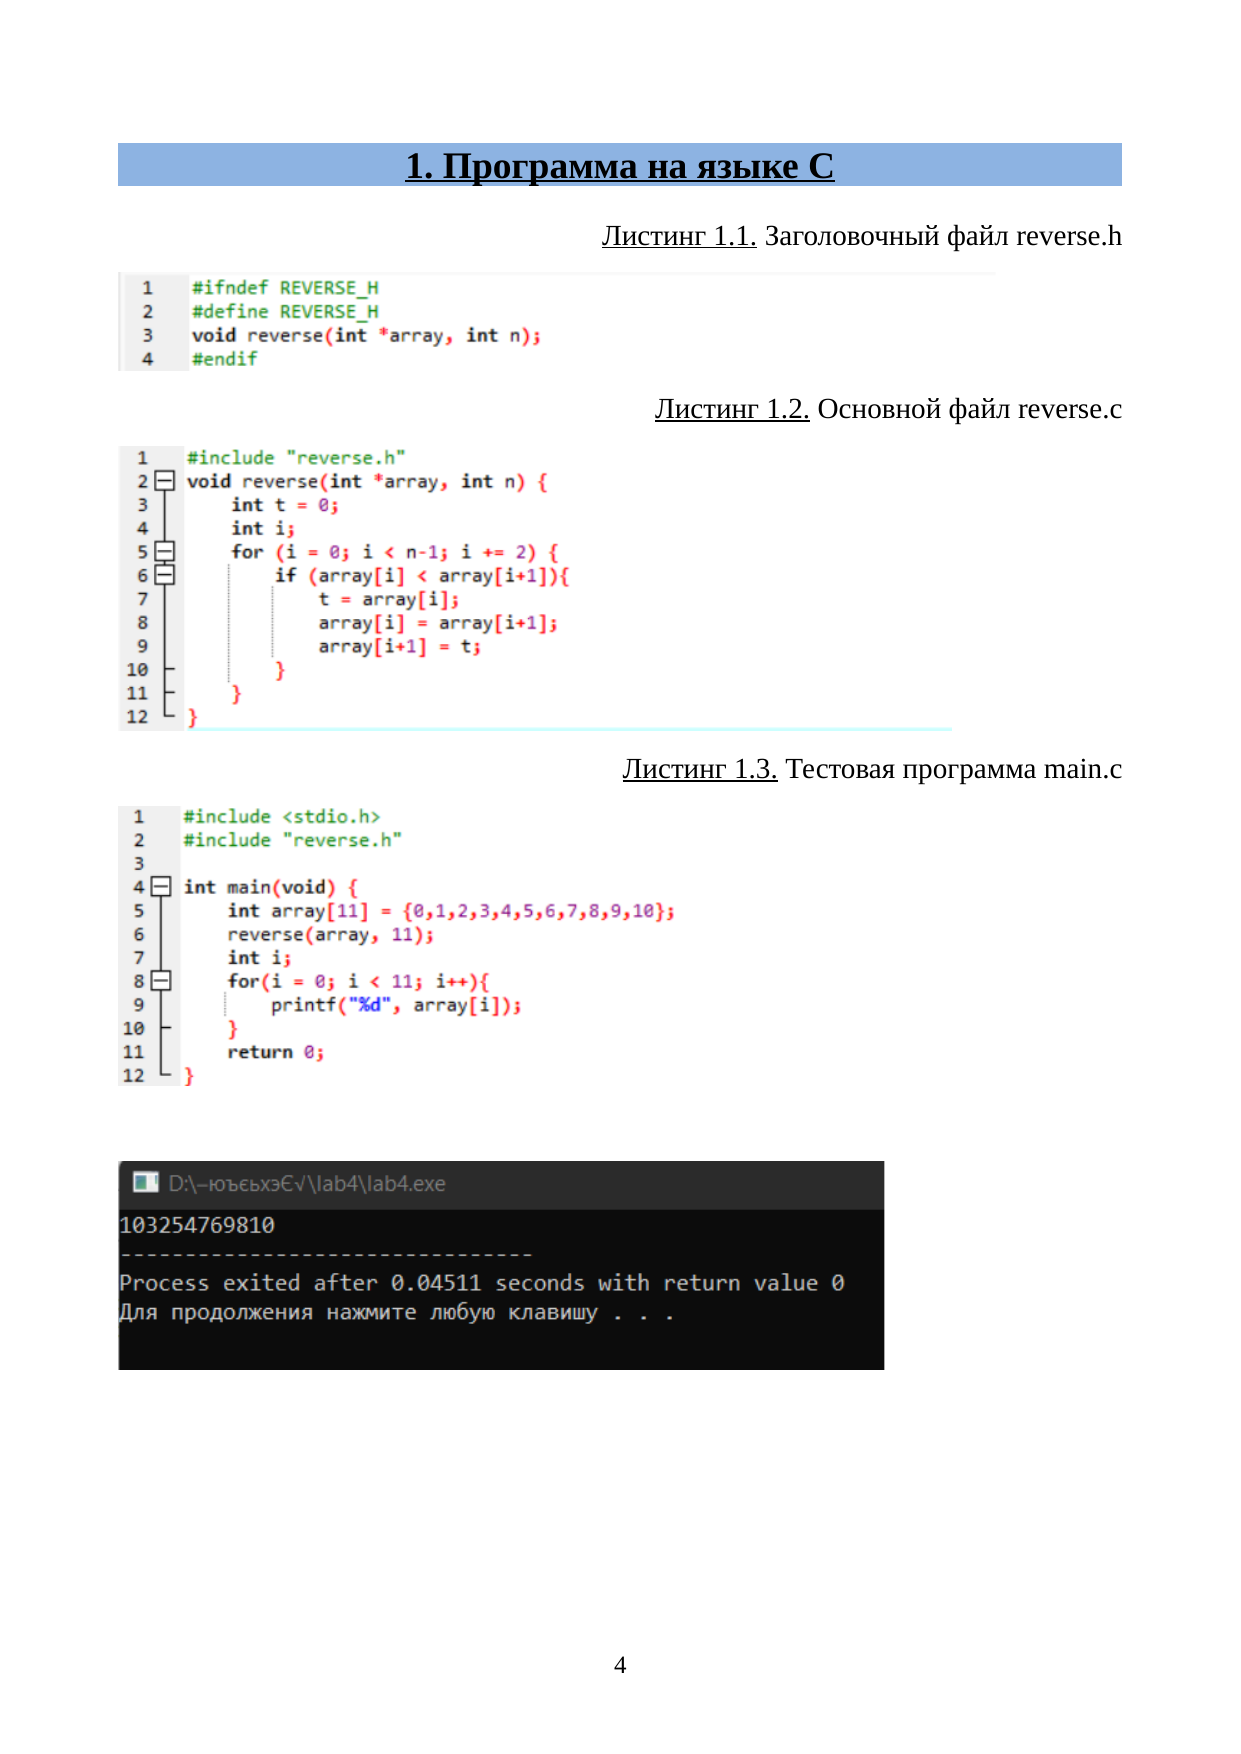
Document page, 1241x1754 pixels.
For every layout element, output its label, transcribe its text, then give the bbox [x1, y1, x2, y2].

picture [118, 446, 952, 731]
text 1. Программа на языке C [118, 143, 1122, 186]
picture [118, 272, 996, 371]
list Листинг 1.1. Заголовочный файл reverse.h [118, 218, 1122, 251]
picture [118, 806, 959, 1086]
list Листинг 1.2. Основной файл reverse.c [118, 391, 1122, 425]
list Листинг 1.3. Тестовая программа main.c [118, 751, 1122, 785]
picture [118, 1161, 885, 1370]
